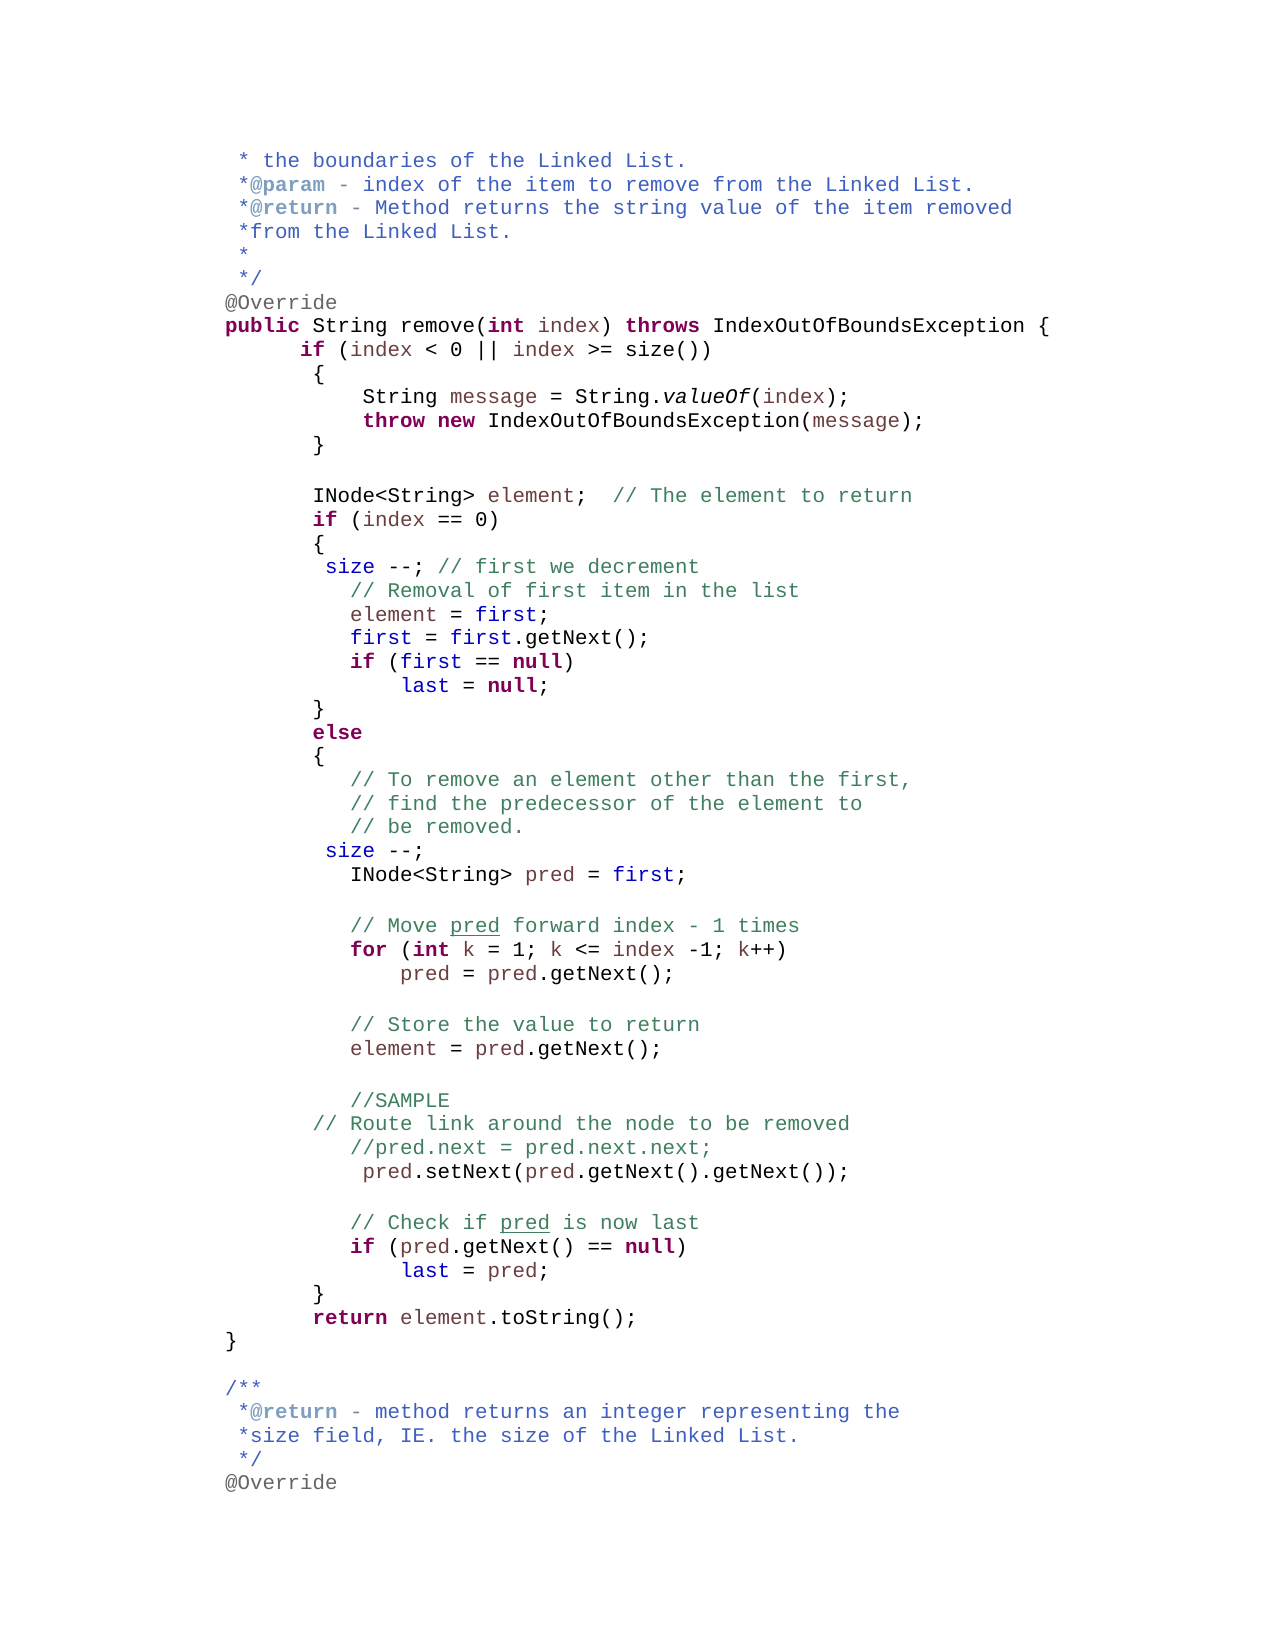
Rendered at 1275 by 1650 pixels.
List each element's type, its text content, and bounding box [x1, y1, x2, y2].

text INode<String> element; // The element to return [150, 485, 1125, 509]
text * the boundaries of the Linked List. [150, 150, 1125, 174]
text else [150, 722, 1125, 746]
text { [150, 533, 1125, 556]
text { [150, 363, 1125, 386]
text if (index < 0 || index >= size()) [150, 339, 1125, 363]
text } [150, 1283, 1125, 1307]
text pred.setNext(pred.getNext().getNext()); [150, 1161, 1125, 1184]
text size --; // first we decrement [150, 556, 1125, 580]
text size --; [150, 840, 1125, 864]
text *@param - index of the item to remove from the Linked List. [150, 174, 1125, 197]
text public String remove(int index) throws IndexOutOfBoundsException { [150, 316, 1125, 339]
text // find the predecessor of the element to [150, 793, 1125, 816]
text *from the Linked List. [150, 221, 1125, 244]
text first = first.getNext(); [150, 627, 1125, 651]
text *size field, IE. the size of the Linked List. [150, 1425, 1125, 1449]
text // To remove an element other than the first, [150, 769, 1125, 793]
text throw new IndexOutOfBoundsException(message); [150, 410, 1125, 434]
text // Removal of first item in the list [150, 580, 1125, 604]
text } [150, 1331, 1125, 1354]
text element = pred.getNext(); [150, 1038, 1125, 1062]
text // Move pred forward index - 1 times [150, 915, 1125, 939]
text pred = pred.getNext(); [150, 963, 1125, 986]
text // Route link around the node to be removed [150, 1113, 1125, 1137]
text for (int k = 1; k <= index -1; k++) [150, 939, 1125, 963]
text if (first == null) [150, 651, 1125, 674]
text // be removed. [150, 816, 1125, 840]
text *@return - method returns an integer representing the [150, 1401, 1125, 1425]
text last = pred; [150, 1259, 1125, 1283]
text INode<String> pred = first; [150, 864, 1125, 887]
text element = first; [150, 604, 1125, 627]
text return element.toString(); [150, 1307, 1125, 1331]
text { [150, 746, 1125, 769]
text if (pred.getNext() == null) [150, 1236, 1125, 1259]
text */ [150, 268, 1125, 292]
text last = null; [150, 674, 1125, 698]
text } [150, 434, 1125, 457]
text // Check if pred is now last [150, 1212, 1125, 1236]
text } [150, 698, 1125, 722]
text // Store the value to return [150, 1014, 1125, 1038]
text if (index == 0) [150, 509, 1125, 533]
text @Override [150, 1472, 1125, 1496]
text //pred.next = pred.next.next; [150, 1137, 1125, 1161]
text /** [150, 1378, 1125, 1401]
text *@return - Method returns the string value of the item removed [150, 197, 1125, 221]
text //SAMPLE [150, 1090, 1125, 1113]
text @Override [150, 292, 1125, 316]
text * [150, 244, 1125, 268]
text String message = String.valueOf(index); [150, 386, 1125, 410]
text */ [150, 1449, 1125, 1472]
